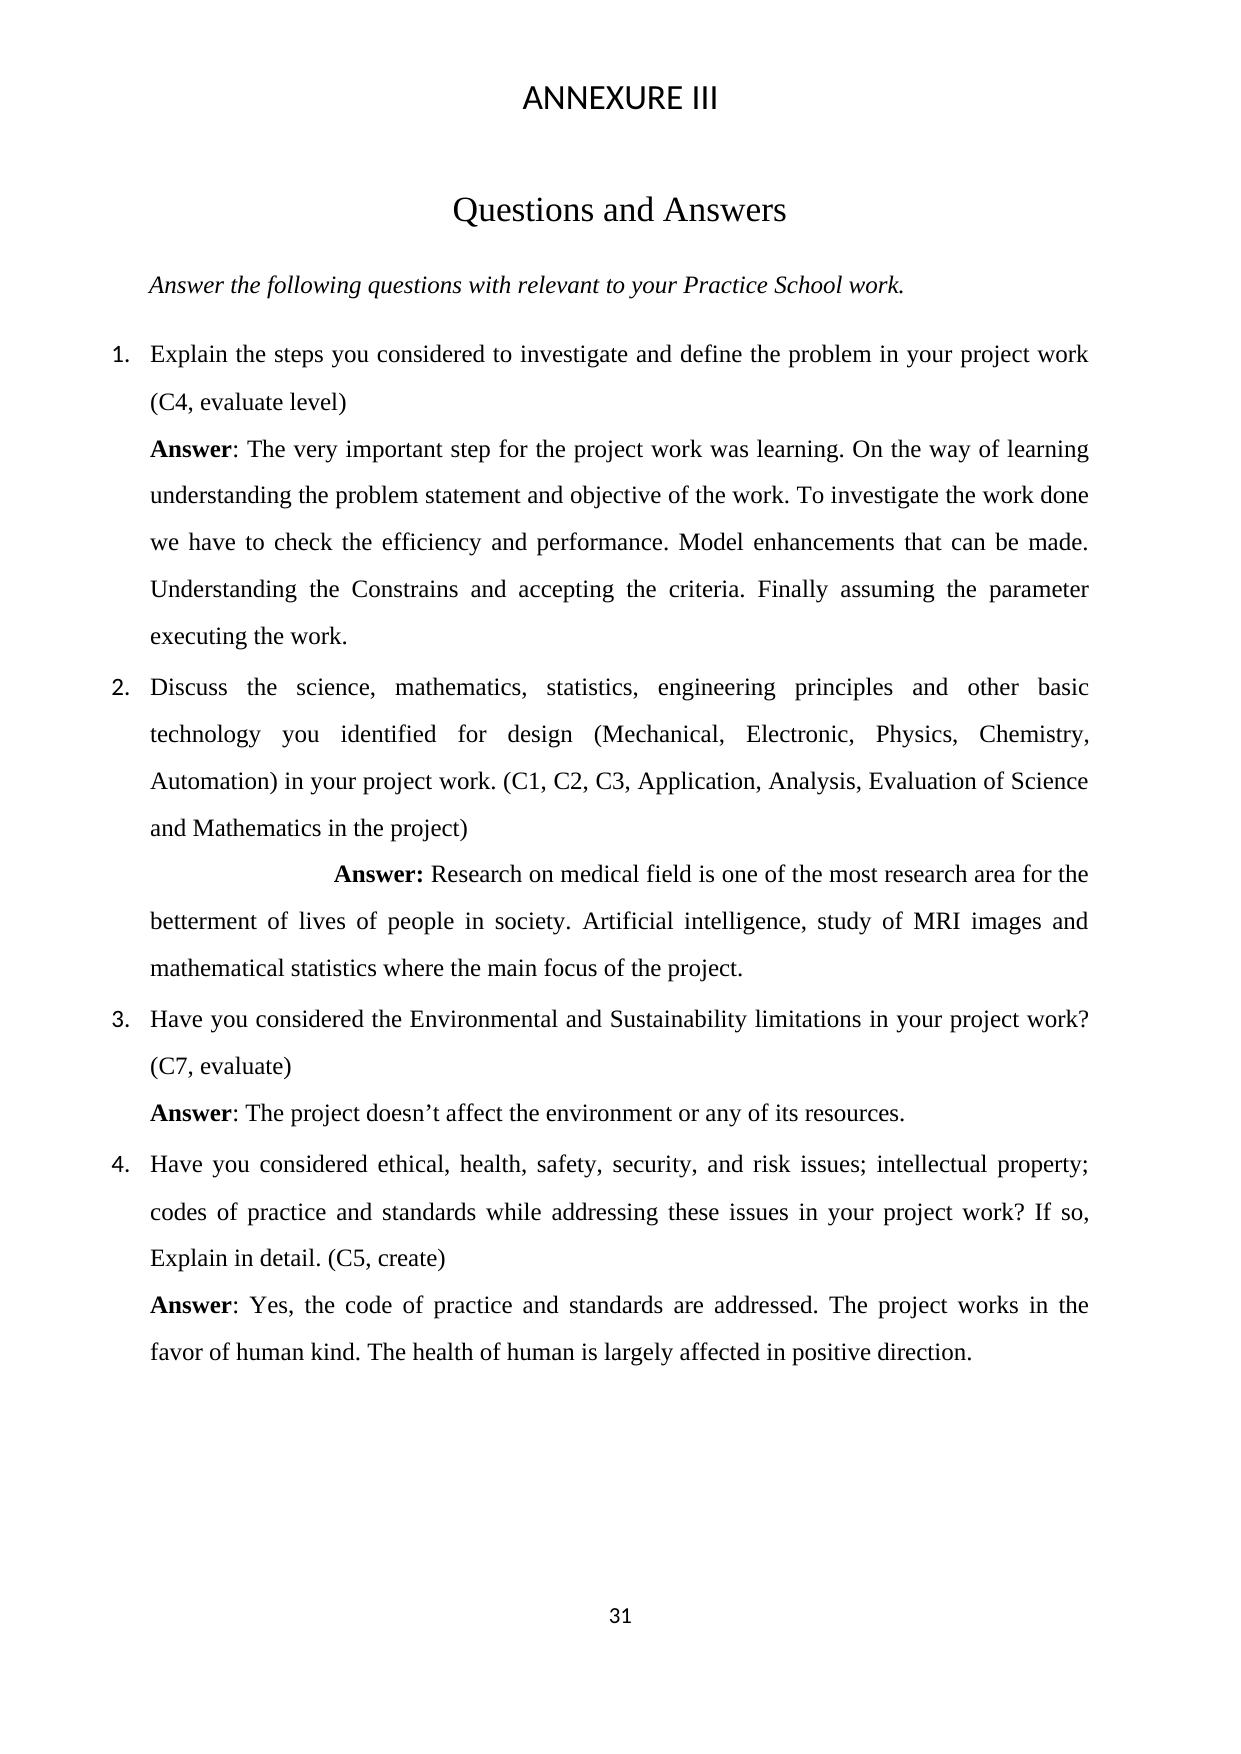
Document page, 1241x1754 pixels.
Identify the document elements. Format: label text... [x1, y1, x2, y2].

list Discuss the science, mathematics, statistics, engineering principles and other basic technology you identified for design (Mechanical, Electronic, Physics, Chemistry, Automation) in your project work. (C1, C2, C3, Application, Analysis, Evaluation of Science and Mathematics in the project) Answer: Research on medical field is one of the most research area for the betterment of lives of people in society. Artificial intelligence, study of MRI images and mathematical statistics where the main focus of the project. [111, 671, 1090, 982]
list Explain the steps you considered to investigate and define the problem in your project work (C4, evaluate level) Answer: The very important step for the project work was learning. On the way of learning understanding the problem statement and objective of the work. To investigate the work done we have to check the efficiency and performance. Model enhancements that can be made. Understanding the Constrains and accepting the criteria. Finally assuming the parameter executing the work. [111, 338, 1090, 649]
list Have you considered the Environmental and Sustainability limitations in your project work? (C7, evaluate) Answer: The project doesn’t affect the environment or any of its resources. [111, 1003, 1090, 1127]
list Have you considered ethical, health, safety, security, and risk issues; intellectual property; codes of practice and standards while addressing these issues in your project work? If so, Explain in detail. (C5, create) Answer: Yes, the code of practice and standards are addressed. The project works in the favor of human kind. The health of human is largely affected in positive direction. [111, 1148, 1090, 1366]
text Answer the following questions with relevant to your Practice School work. [149, 270, 1090, 299]
text Questions and Answers [149, 188, 1090, 229]
